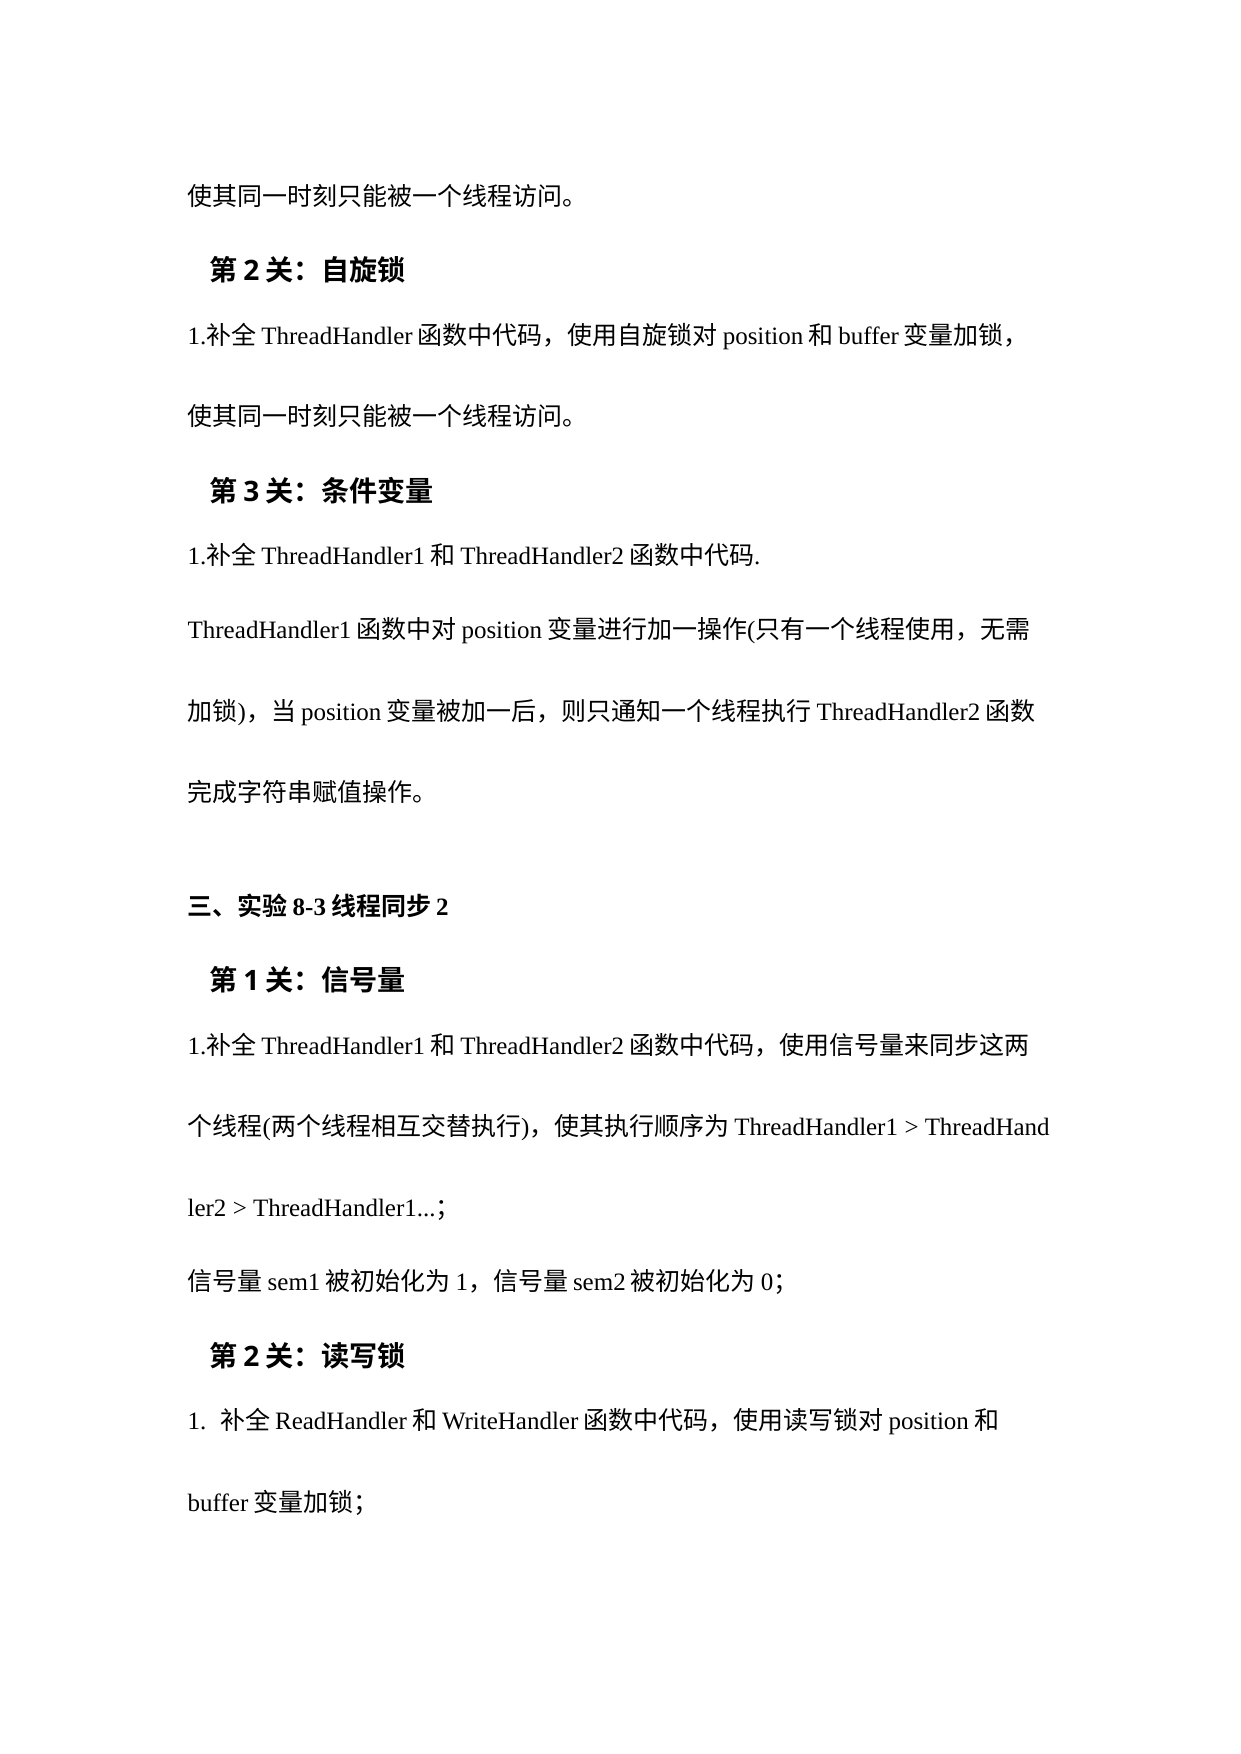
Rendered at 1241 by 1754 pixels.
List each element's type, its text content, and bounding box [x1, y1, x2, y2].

subtitle 第2关：自旋锁 [209, 236, 1053, 301]
list ThreadHandler1函数中对position变量进行加一操作(只有一个线程使用，无需加锁)，当position变量被加一后，则只通知一个线程执行ThreadHandler2函数完成字符串赋值操作。 [187, 595, 1053, 823]
subtitle 第1关：信号量 [209, 946, 1053, 1011]
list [187, 162, 1053, 227]
list 三、实验8-3线程同步2 [187, 872, 1053, 937]
list 1.补全ThreadHandler函数中代码，使用自旋锁对position和buffer变量加锁，使其同一时刻只能被一个线程访问。 [187, 301, 1053, 447]
list 信号量sem1被初始化为1，信号量sem2被初始化为0； [187, 1247, 1053, 1312]
list 补全ReadHandler和WriteHandler函数中代码，使用读写锁对position和buffer变量加锁； [187, 1386, 1053, 1533]
subtitle 第3关：条件变量 [209, 456, 1053, 521]
list 1.补全ThreadHandler1和ThreadHandler2函数中代码. [187, 521, 1053, 586]
list 1.补全ThreadHandler1和ThreadHandler2函数中代码，使用信号量来同步这两个线程(两个线程相互交替执行)，使其执行顺序为ThreadHandler1 > ThreadHandler2 > ThreadHandler1...； [187, 1011, 1053, 1238]
subtitle 第2关：读写锁 [209, 1321, 1053, 1386]
